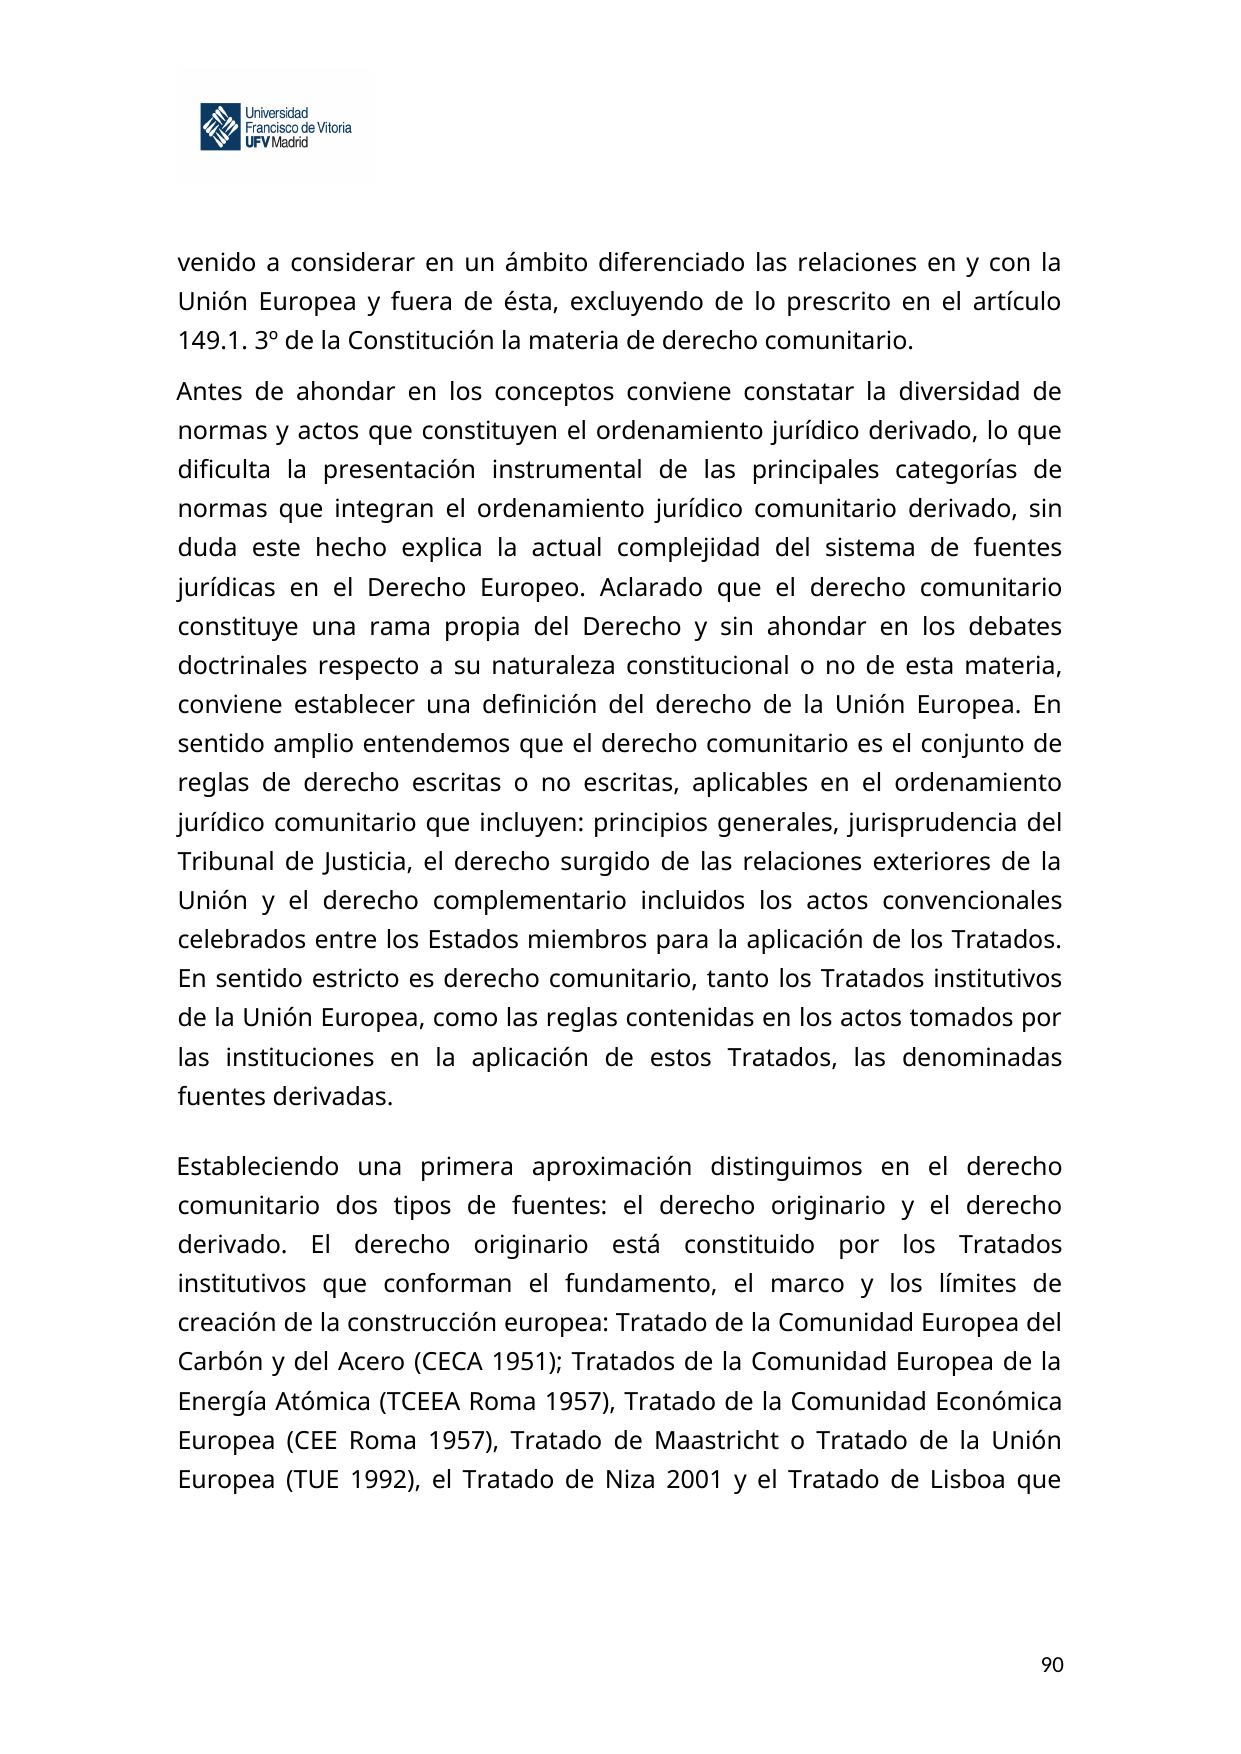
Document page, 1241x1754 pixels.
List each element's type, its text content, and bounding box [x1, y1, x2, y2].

text Antes de ahondar en los conceptos conviene constatar la diversidad de normas y actos que constituyen el ordenamiento jurídico derivado, lo que dificulta la presentación instrumental de las principales categorías de normas que integran el ordenamiento jurídico comunitario derivado, sin duda este hecho explica la actual complejidad del sistema de fuentes jurídicas en el Derecho Europeo. Aclarado que el derecho comunitario constituye una rama propia del Derecho y sin ahondar en los debates doctrinales respecto a su naturaleza constitucional o no de esta materia, conviene establecer una definición del derecho de la Unión Europea. En sentido amplio entendemos que el derecho comunitario es el conjunto de reglas de derecho escritas o no escritas, aplicables en el ordenamiento jurídico comunitario que incluyen: principios generales, jurisprudencia del Tribunal de Justicia, el derecho surgido de las relaciones exteriores de la Unión y el derecho complementario incluidos los actos convencionales celebrados entre los Estados miembros para la aplicación de los Tratados. En sentido estricto es derecho comunitario, tanto los Tratados institutivos de la Unión Europea, como las reglas contenidas en los actos tomados por las instituciones en la aplicación de estos Tratados, las denominadas fuentes derivadas. [176, 373, 1063, 1112]
picture [177, 67, 374, 186]
